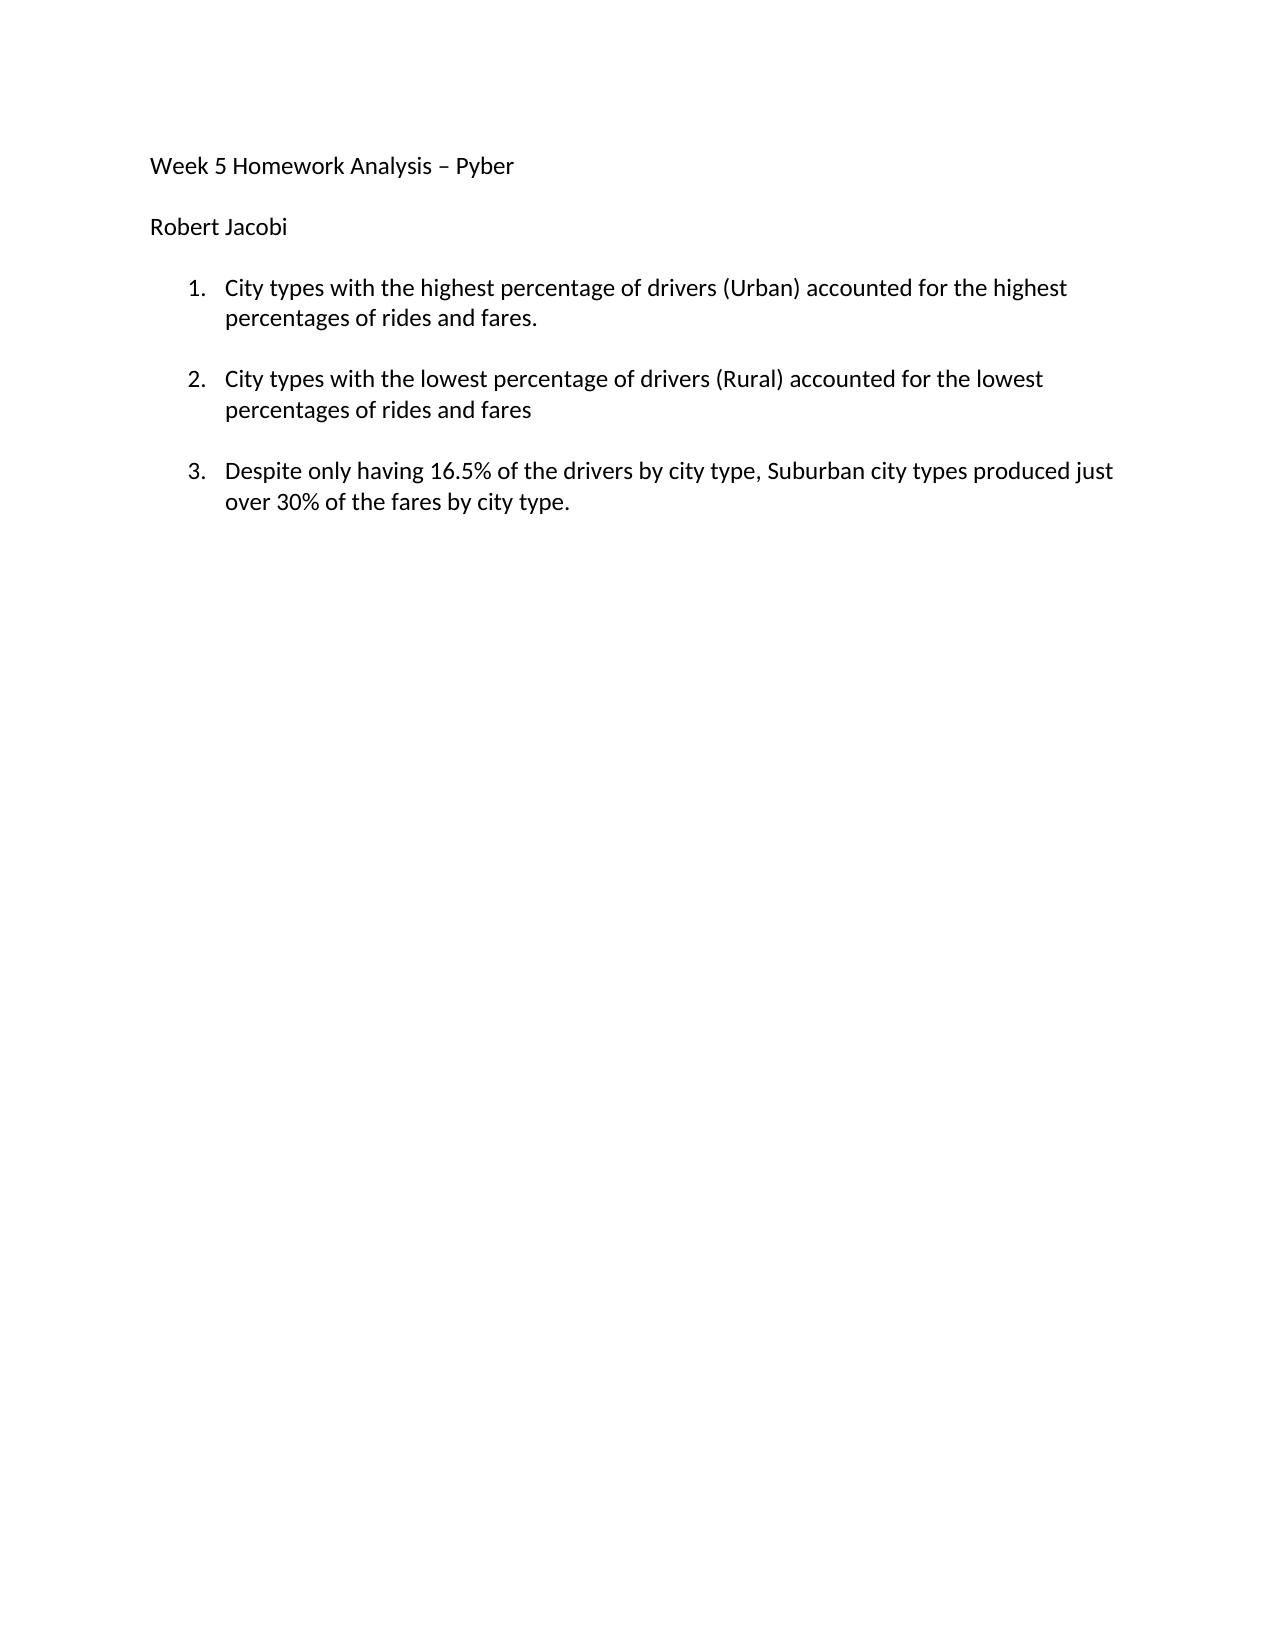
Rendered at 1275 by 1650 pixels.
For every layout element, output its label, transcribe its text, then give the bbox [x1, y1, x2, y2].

list City types with the highest percentage of drivers (Urban) accounted for the highest percentages of rides and fares. [187, 272, 1125, 333]
text Robert Jacobi [150, 181, 1125, 242]
text Week 5 Homework Analysis – Pyber [150, 150, 1125, 181]
list City types with the lowest percentage of drivers (Rural) accounted for the lowest percentages of rides and fares [187, 364, 1125, 425]
list Despite only having 16.5% of the drivers by city type, Suburban city types produced just over 30% of the fares by city type. [187, 455, 1125, 516]
